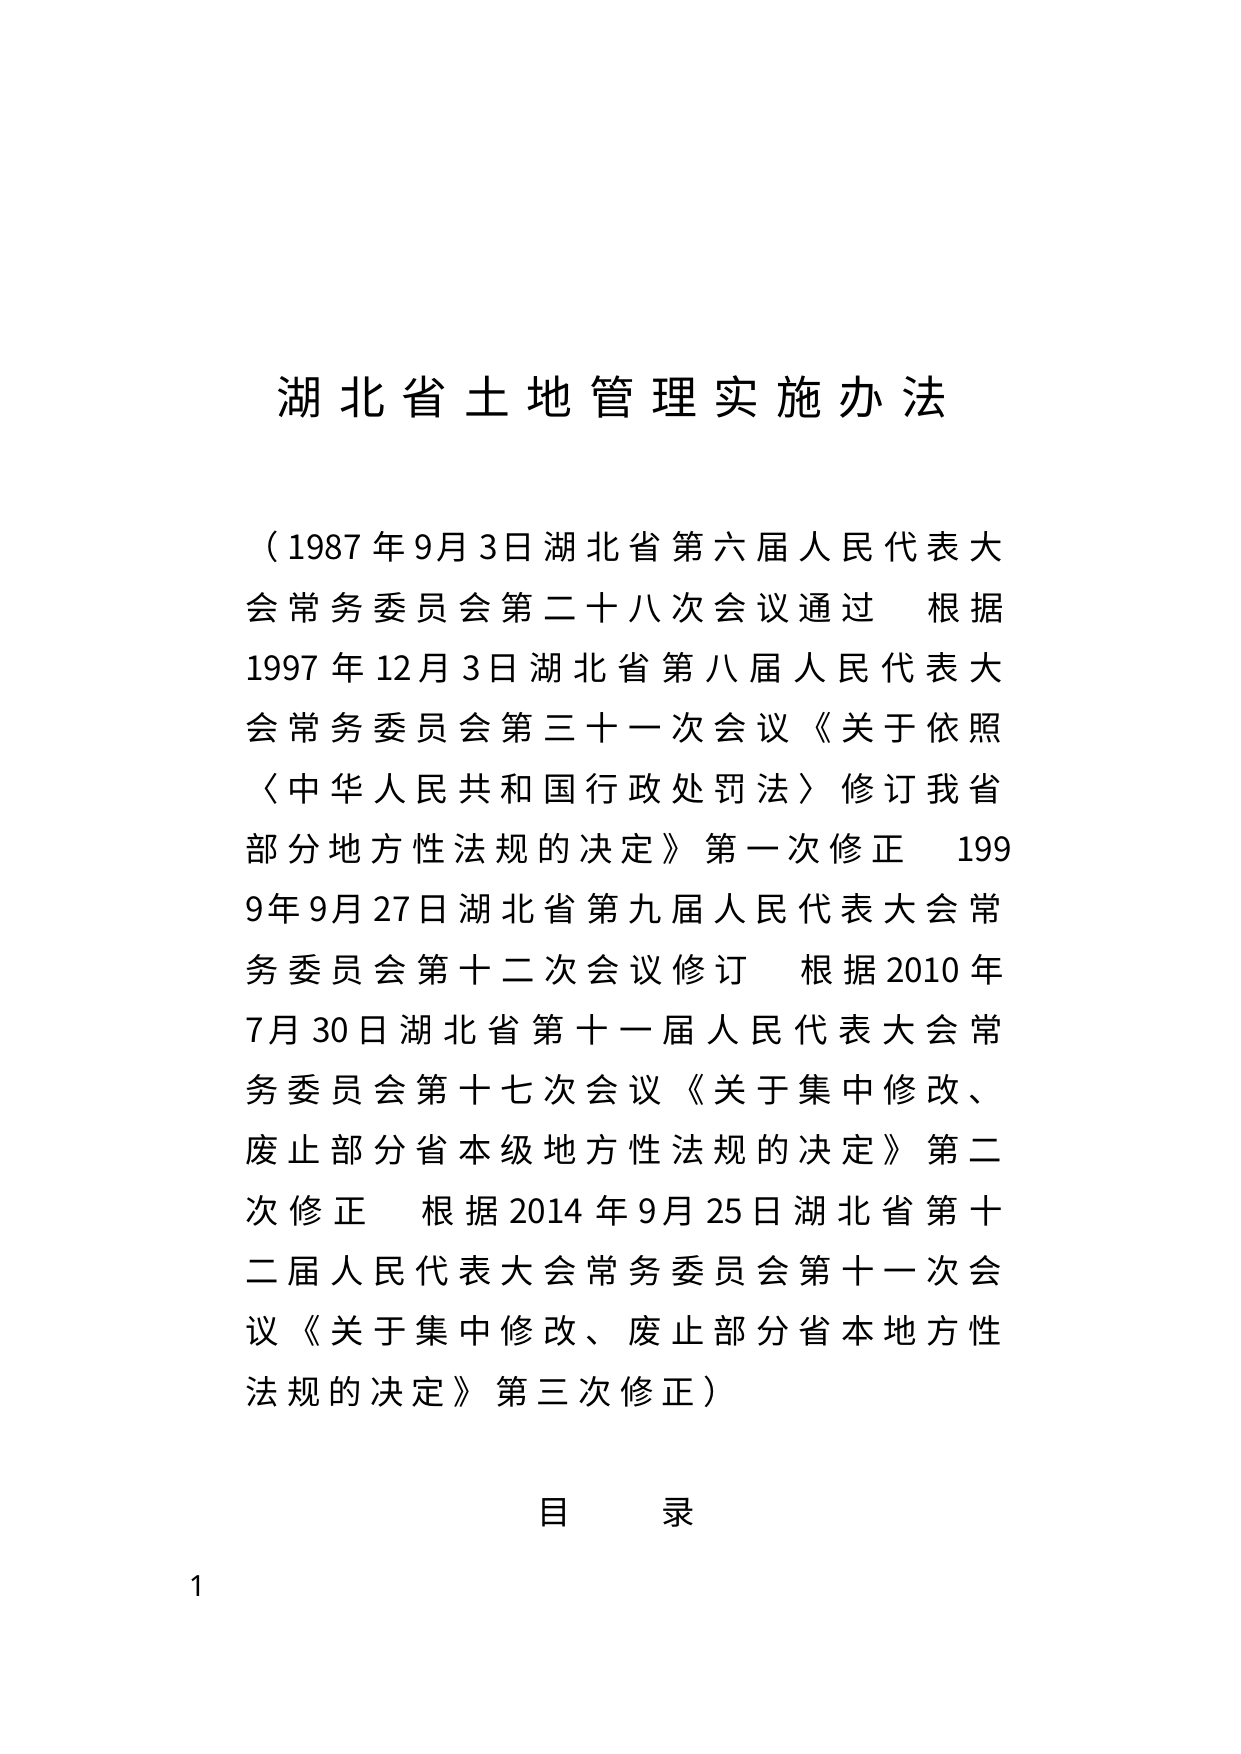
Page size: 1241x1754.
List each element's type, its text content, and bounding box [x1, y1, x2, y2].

text 目 录 [162, 1480, 1078, 1540]
text 湖北省土地管理实施办法 [162, 334, 1078, 455]
text （1987年9月3日湖北省第六届人民代表大会常务委员会第二十八次会议通过 根据1997年12月3日湖北省第八届人民代表大会常务委员会第三十一次会议《关于依照〈中华人民共和国行政处罚法〉修订我省部分地方性法规的决定》第一次修正 1999年9月27日湖北省第九届人民代表大会常务委员会第十二次会议修订 根据2010年7月30日湖北省第十一届人民代表大会常务委员会第十七次会议《关于集中修改、废止部分省本级地方性法规的决定》第二次修正 根据2014年9月25日湖北省第十二届人民代表大会常务委员会第十一次会议《关于集中修改、废止部分省本地方性法规的决定》第三次修正） [228, 515, 1012, 1420]
